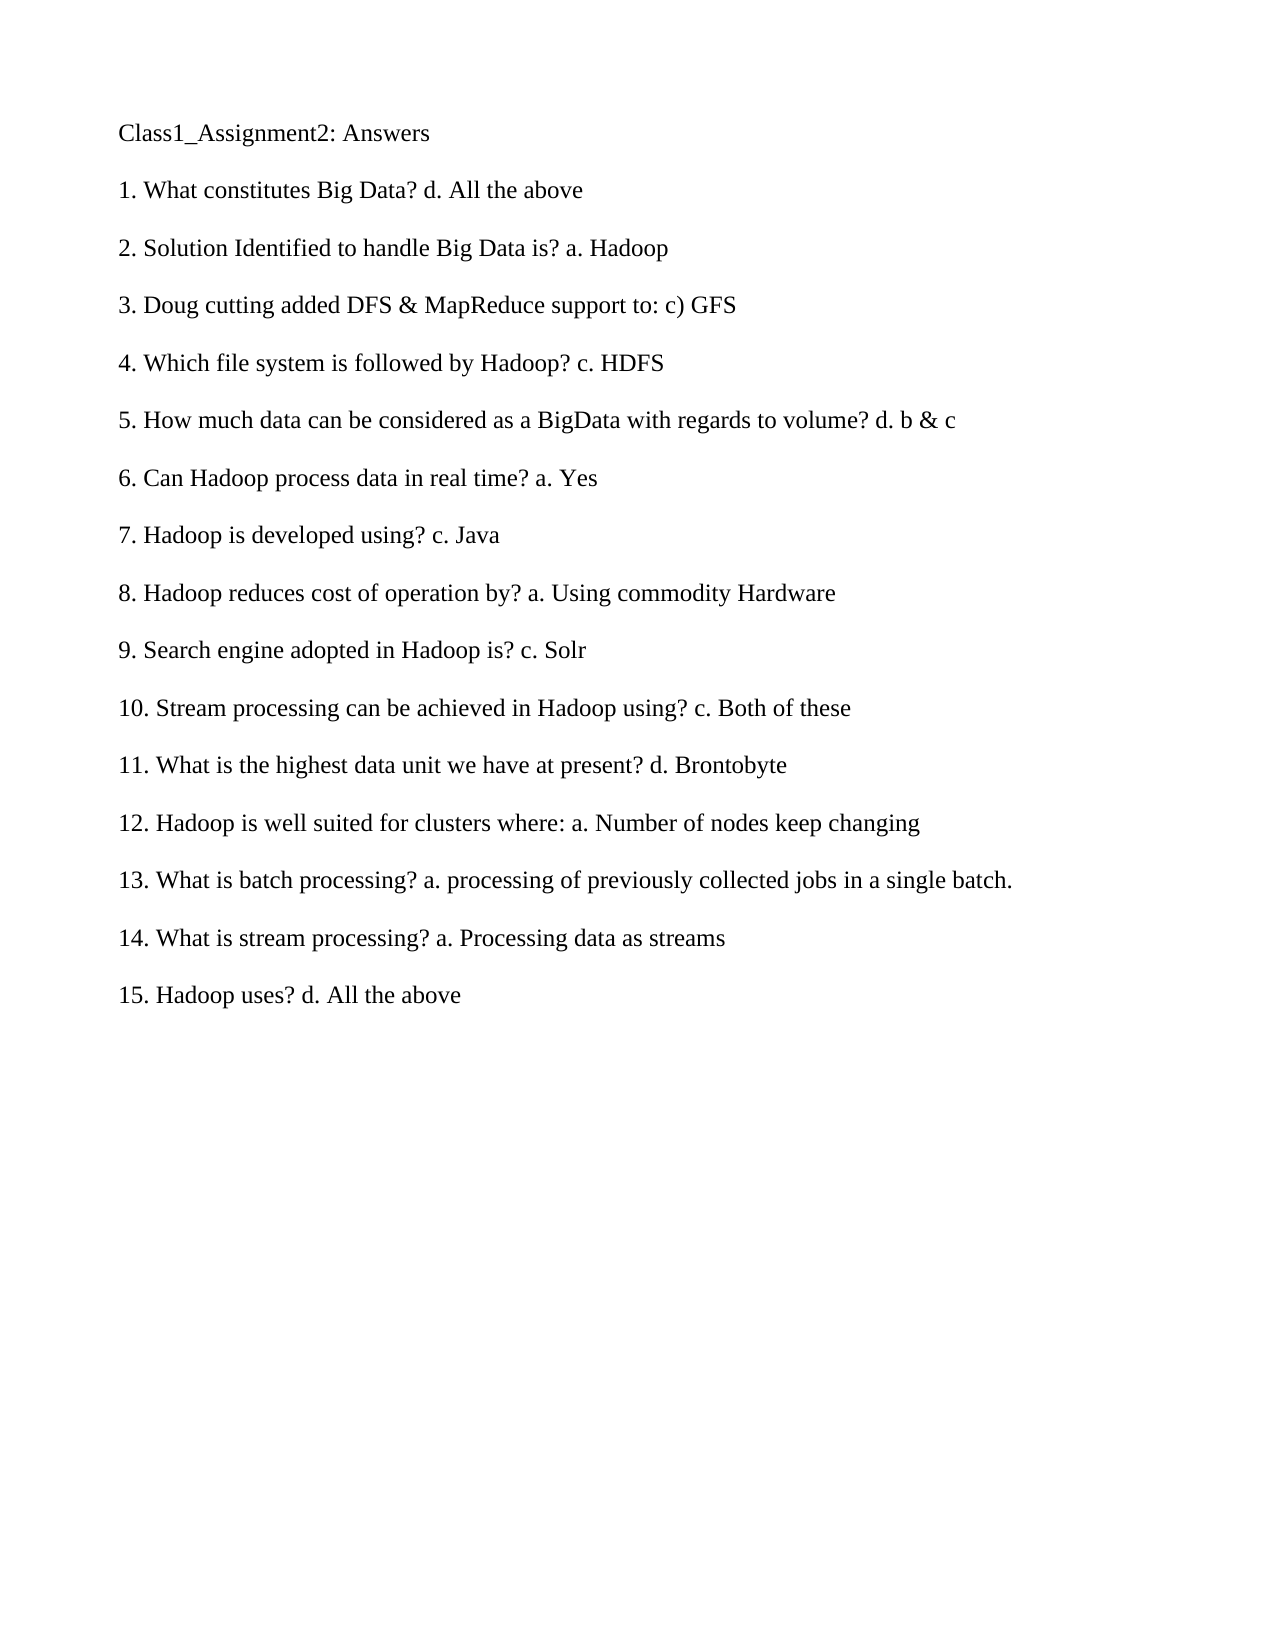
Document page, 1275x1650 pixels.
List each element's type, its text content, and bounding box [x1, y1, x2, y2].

text 13. What is batch processing? a. processing of previously collected jobs in a single batch. [118, 866, 1157, 894]
text 4. Which file system is followed by Hadoop? c. HDFS [118, 348, 1157, 377]
text 6. Can Hadoop process data in real time? a. Yes [118, 463, 1157, 492]
text 9. Search engine adopted in Hadoop is? c. Solr [118, 636, 1157, 664]
text 7. Hadoop is developed using? c. Java [118, 521, 1157, 549]
text 15. Hadoop uses? d. All the above [118, 981, 1157, 1009]
text 2. Solution Identified to handle Big Data is? a. Hadoop [118, 233, 1157, 262]
text 8. Hadoop reduces cost of operation by? a. Using commodity Hardware [118, 578, 1157, 607]
text 11. What is the highest data unit we have at present? d. Brontobyte [118, 751, 1157, 779]
text 3. Doug cutting added DFS & MapReduce support to: c) GFS [118, 291, 1157, 319]
text Class1_Assignment2: Answers [118, 118, 1157, 147]
text 1. What constitutes Big Data? d. All the above [118, 176, 1157, 204]
text 10. Stream processing can be achieved in Hadoop using? c. Both of these [118, 693, 1157, 722]
text 14. What is stream processing? a. Processing data as streams [118, 923, 1157, 952]
text 5. How much data can be considered as a BigData with regards to volume? d. b & c [118, 406, 1157, 434]
text 12. Hadoop is well suited for clusters where: a. Number of nodes keep changing [118, 808, 1157, 837]
